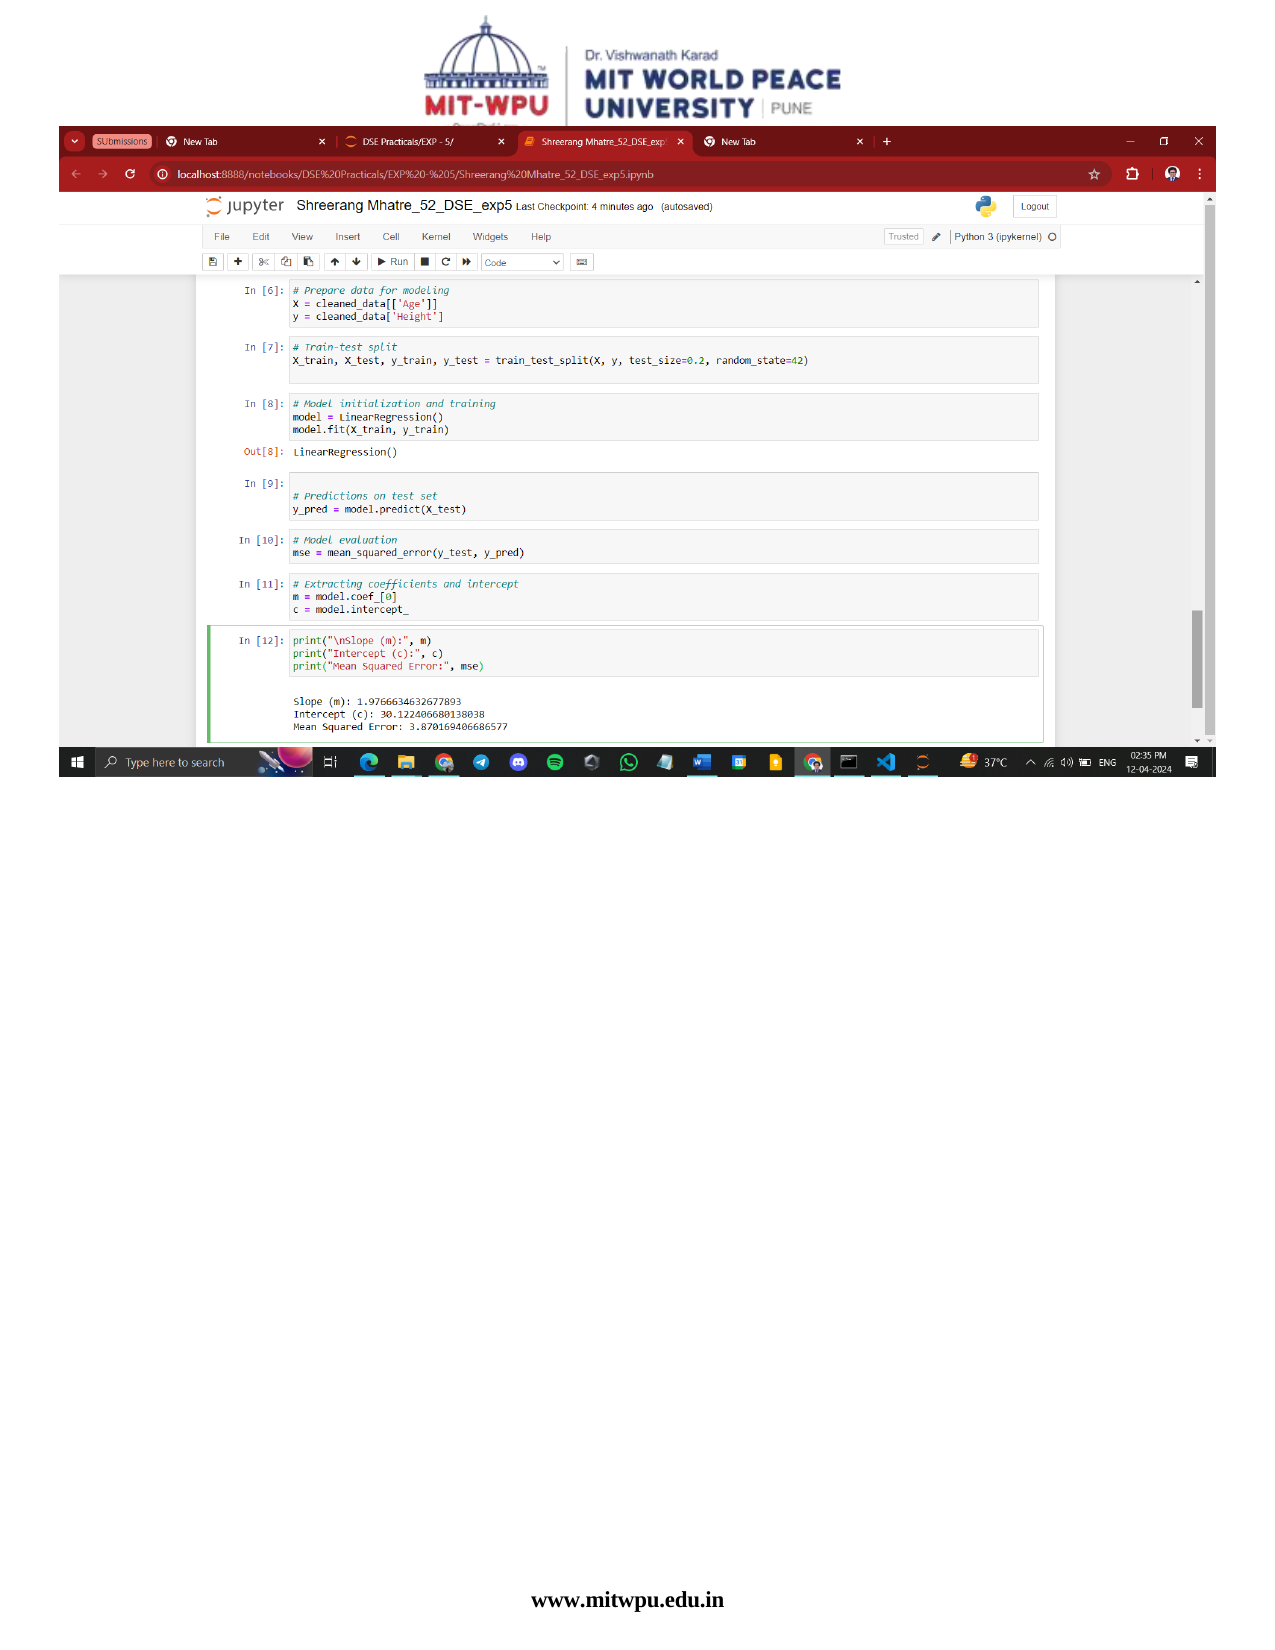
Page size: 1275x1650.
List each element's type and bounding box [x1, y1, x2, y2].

picture [59, 15, 1216, 777]
